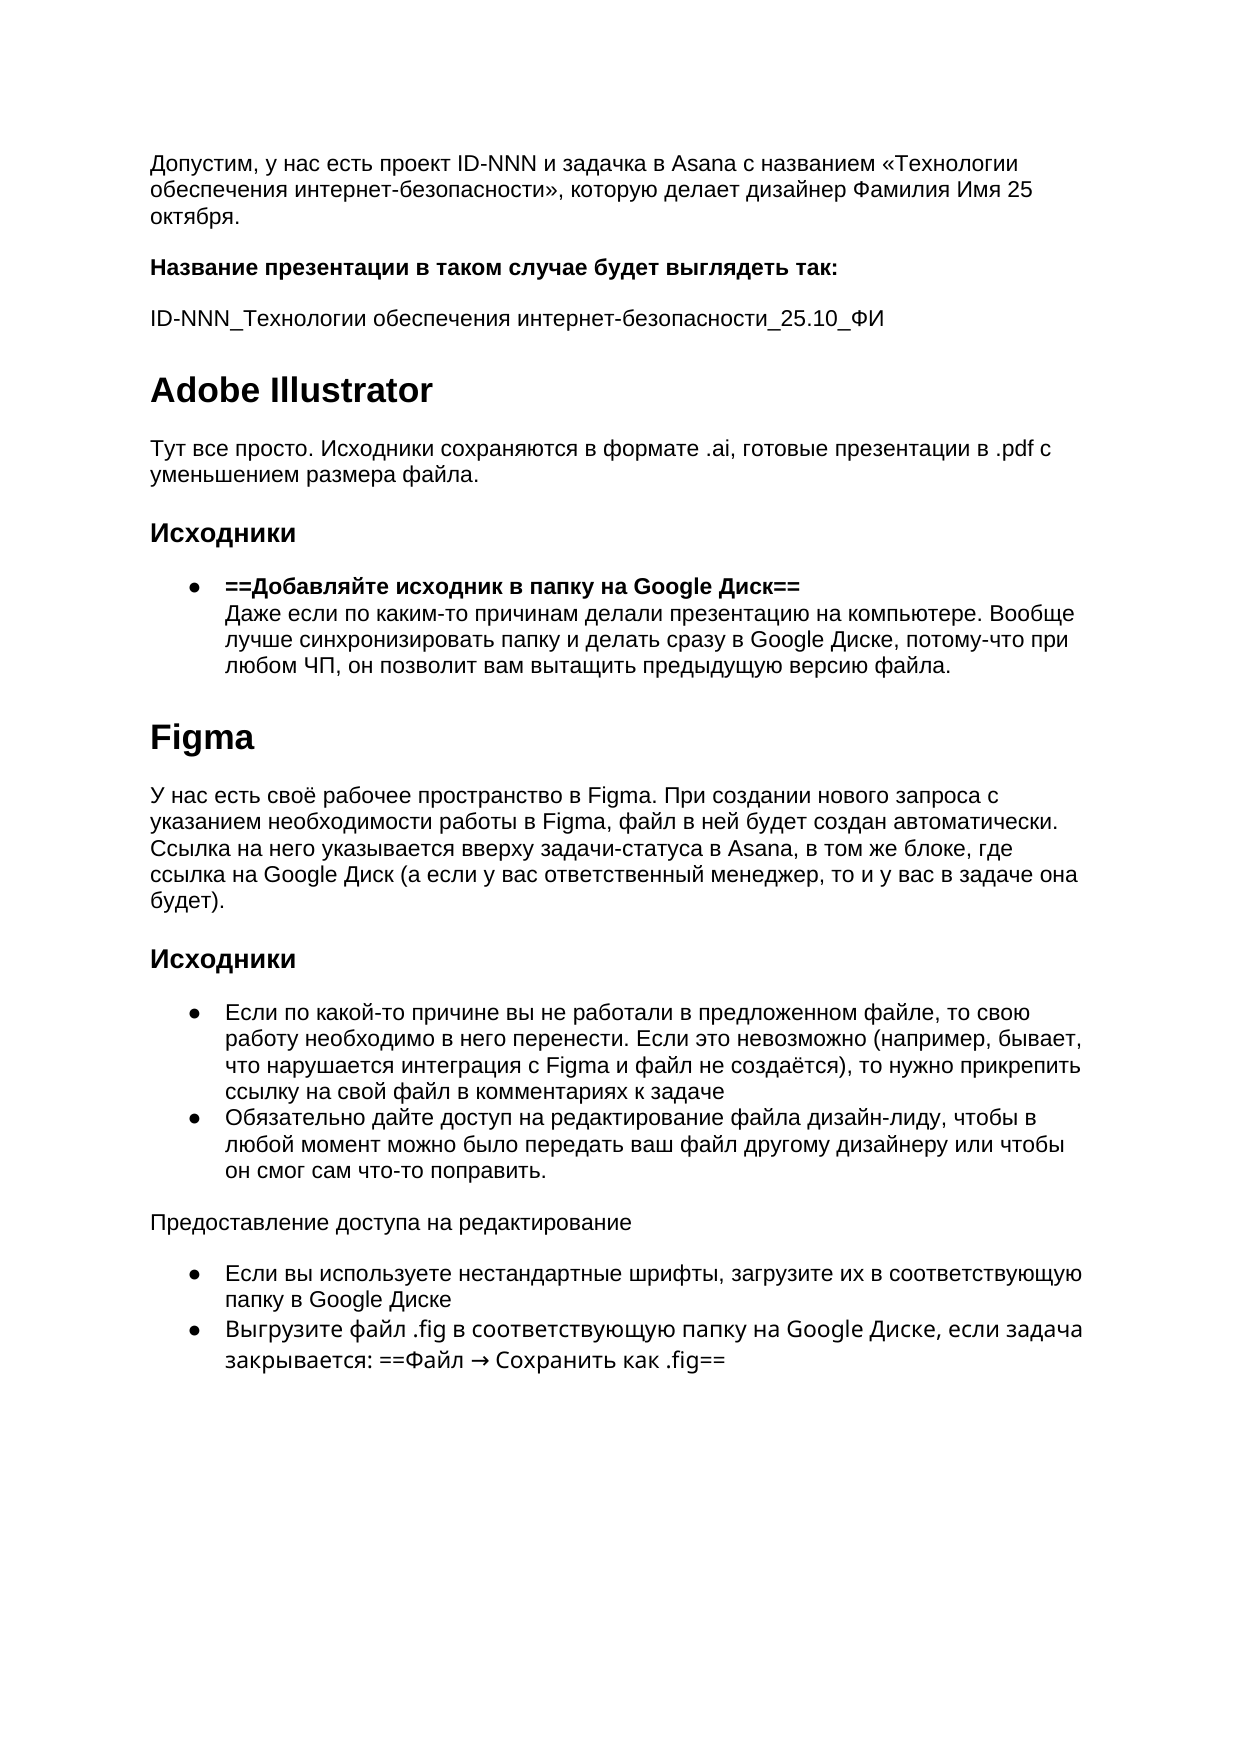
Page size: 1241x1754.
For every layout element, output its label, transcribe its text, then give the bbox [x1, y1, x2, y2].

subtitle Adobe Illustrator [150, 369, 1090, 410]
list Выгрузите файл .fig в соответствующую папку на Google Диске, если задача закрывается: ==Файл → Сохранить как .fig== [187, 1312, 1090, 1375]
subtitle Исходники [150, 517, 1090, 548]
text Допустим, у нас есть проект ID-NNN и задачка в Asana с названием «Технологии обеспечения интернет-безопасности», которую делает дизайнер Фамилия Имя 25 октября. [150, 150, 1090, 229]
list Обязательно дайте доступ на редактирование файла дизайн-лиду, чтобы в любой момент можно было передать ваш файл другому дизайнеру или чтобы он смог сам что-то поправить. [187, 1104, 1090, 1183]
subtitle Исходники [150, 943, 1090, 974]
list ==Добавляйте исходник в папку на Google Диск== Даже если по каким-то причинам делали презентацию на компьютере. Вообще лучше синхронизировать папку и делать сразу в Google Диске, потому-что при любом ЧП, он позволит вам вытащить предыдущую версию файла. [187, 573, 1090, 678]
text Название презентации в таком случае будет выглядеть так: [150, 254, 1090, 280]
text ID-NNN_Технологии обеспечения интернет-безопасности_25.10_ФИ [150, 305, 1090, 332]
subtitle Figma [150, 716, 1090, 757]
text У нас есть своё рабочее пространство в Figma. При создании нового запроса с указанием необходимости работы в Figma, файл в ней будет создан автоматически. Ссылка на него указывается вверху задачи-статуса в Asana, в том же блоке, где ссылка на Google Диск (а если у вас ответственный менеджер, то и у вас в задаче она будет). [150, 782, 1090, 913]
text Предоставление доступа на редактирование [150, 1208, 1090, 1235]
list Если вы используете нестандартные шрифты, загрузите их в соответствующую папку в Google Диске [187, 1260, 1090, 1312]
list Если по какой-то причине вы не работали в предложенном файле, то свою работу необходимо в него перенести. Если это невозможно (например, бывает, что нарушается интеграция с Figma и файл не создаётся), то нужно прикрепить ссылку на свой файл в комментариях к задаче [187, 999, 1090, 1104]
text Тут все просто. Исходники сохраняются в формате .ai, готовые презентации в .pdf с уменьшением размера файла. [150, 435, 1090, 488]
